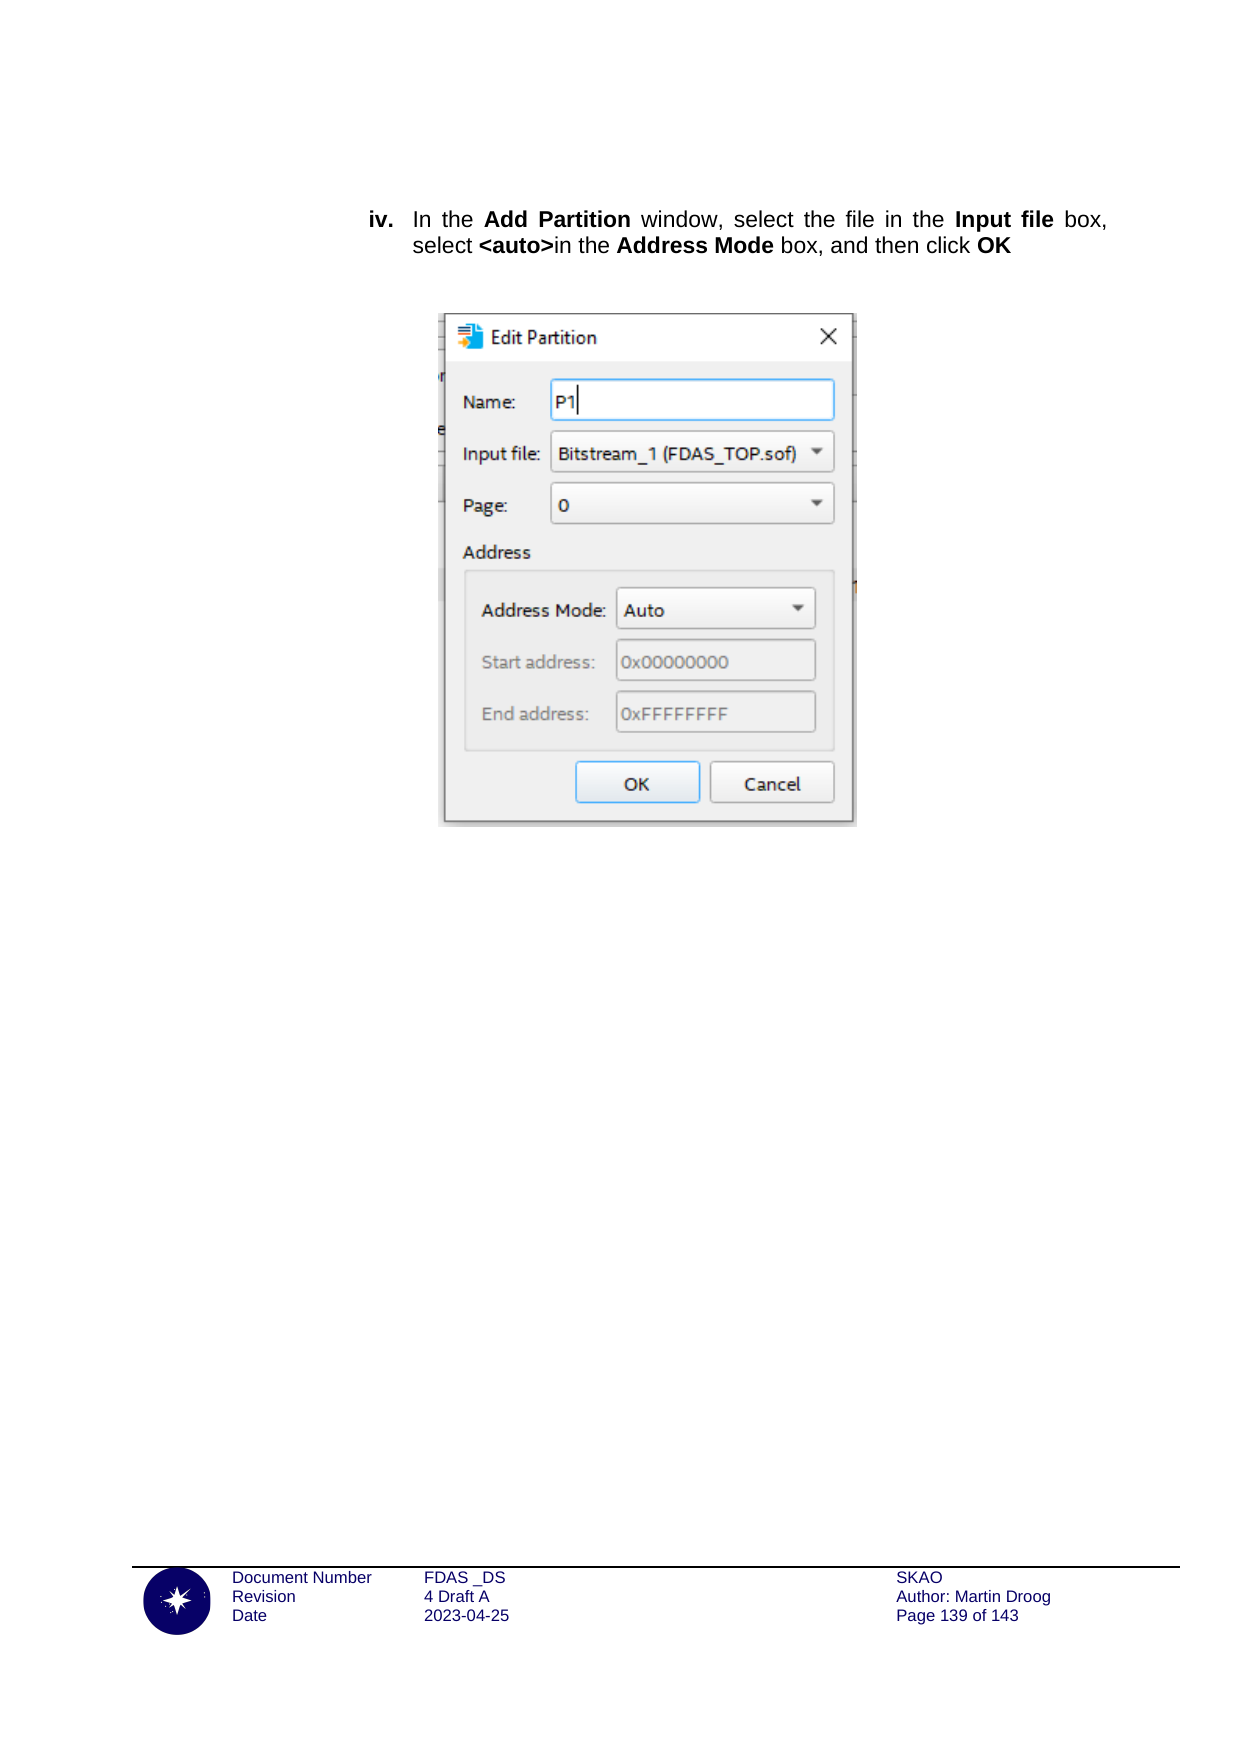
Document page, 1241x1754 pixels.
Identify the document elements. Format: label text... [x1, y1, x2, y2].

picture [143, 1567, 211, 1635]
list In the Add Partition window, select the file in the Input file box, select <auto>in the Address Mode box, and then click OK [394, 206, 1107, 258]
picture [438, 313, 857, 827]
